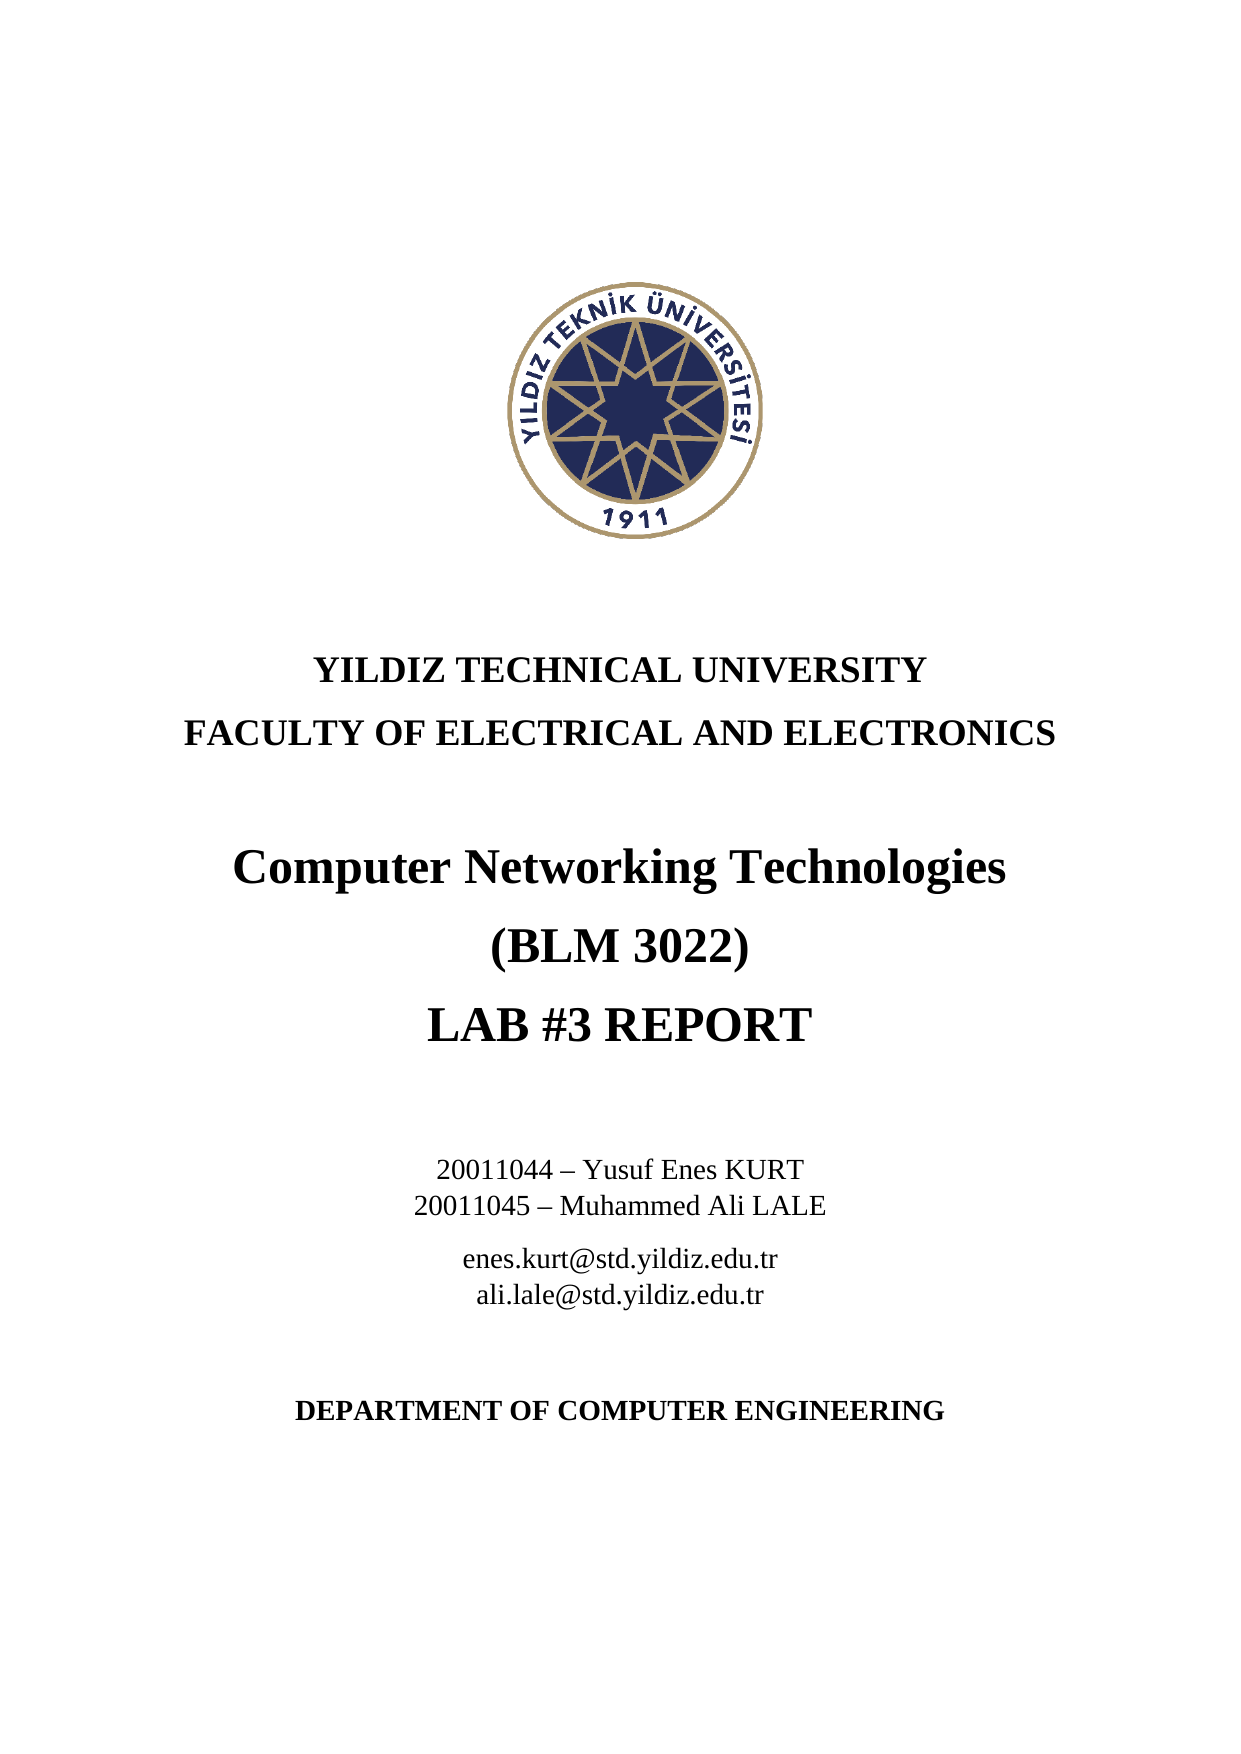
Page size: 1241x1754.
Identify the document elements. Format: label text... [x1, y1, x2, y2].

text enes.kurt@std.yildiz.edu.tr ali.lale@std.yildiz.edu.tr [148, 1241, 1093, 1311]
text (BLM 3022) [148, 916, 1093, 973]
text YILDIZ TECHNICAL UNIVERSITY [148, 647, 1093, 690]
text LAB #3 REPORT [148, 994, 1093, 1052]
text FACULTY OF ELECTRICAL AND ELECTRONICS [148, 710, 1093, 753]
text DEPARTMENT OF COMPUTER ENGINEERING [148, 1393, 1093, 1427]
text 20011044 – Yusuf Enes KURT 20011045 – Muhammed Ali LALE [148, 1152, 1093, 1222]
picture [507, 282, 763, 539]
text Computer Networking Technologies [148, 837, 1093, 894]
